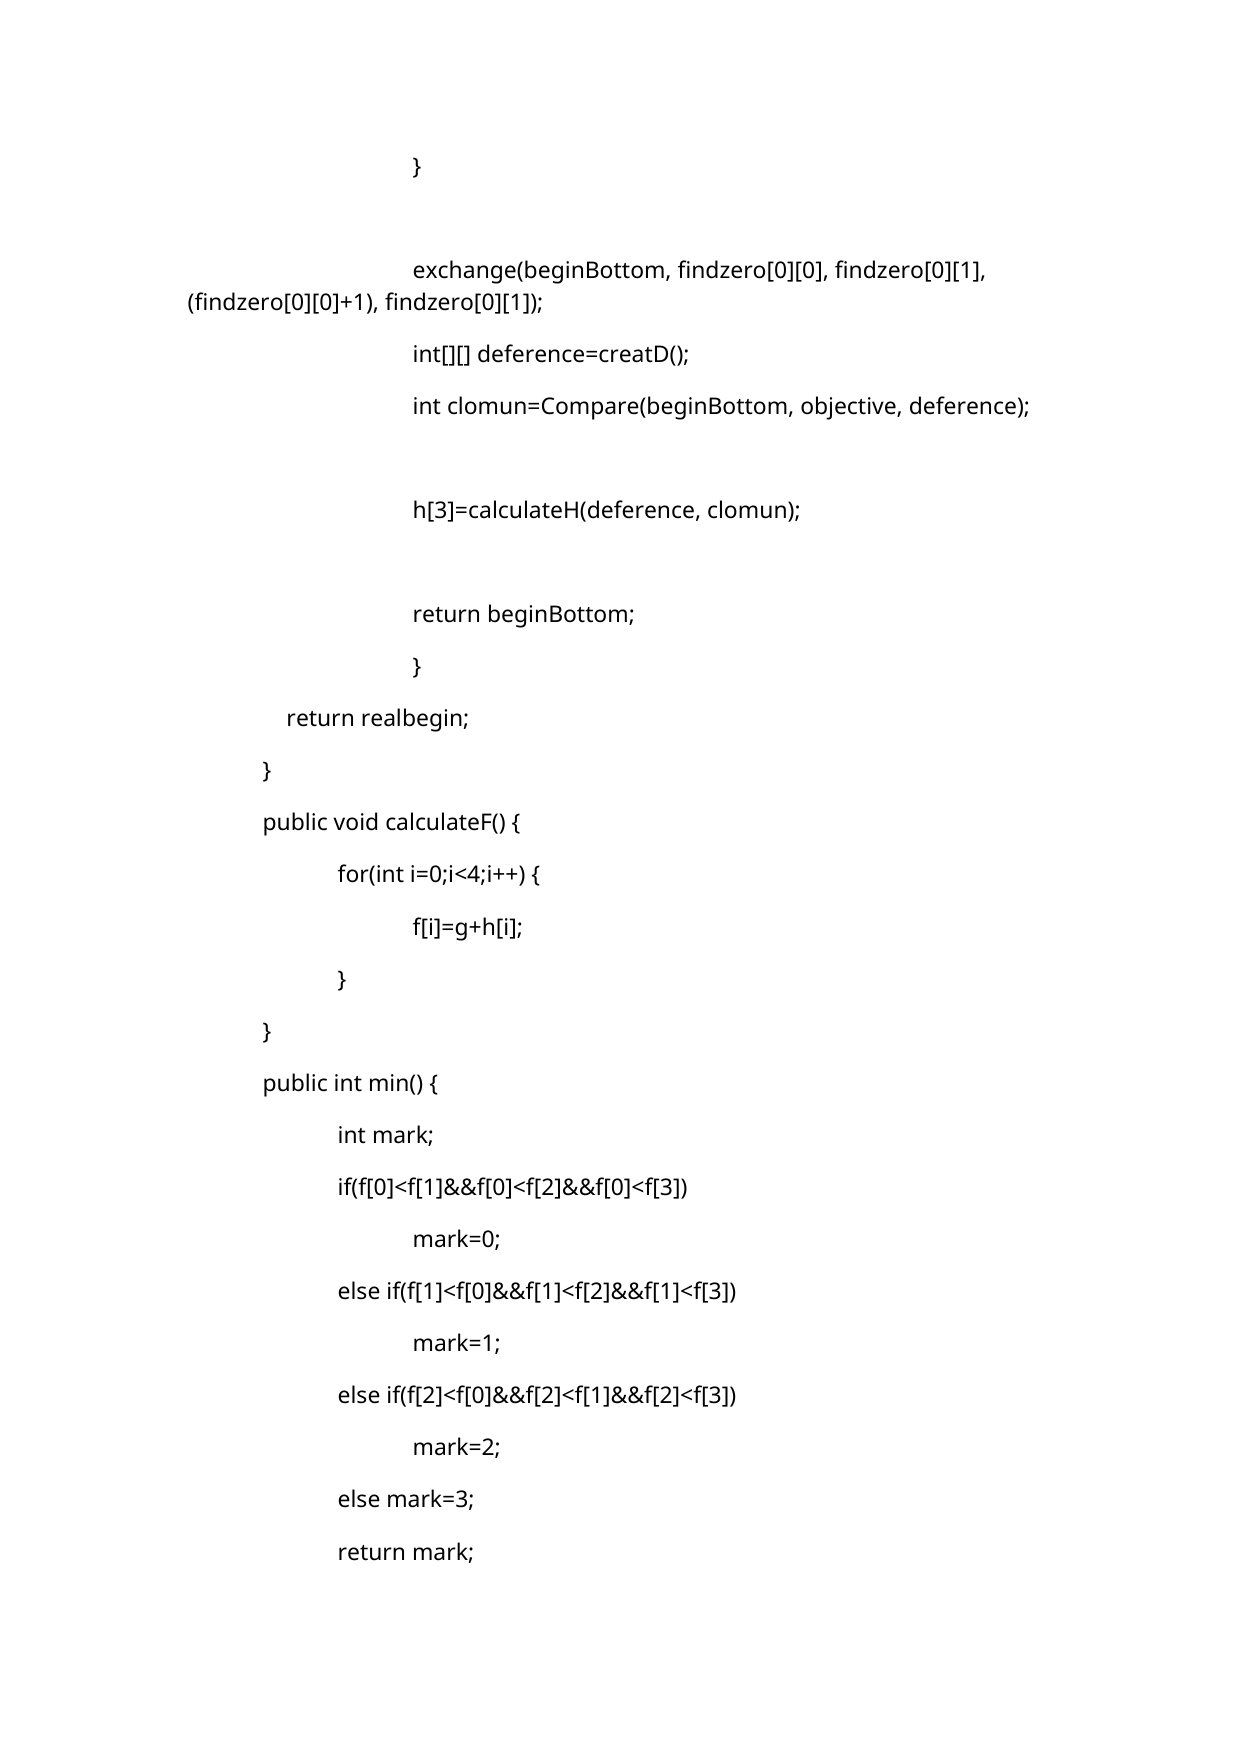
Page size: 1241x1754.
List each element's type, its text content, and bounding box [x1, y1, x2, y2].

text return mark; [187, 1535, 1053, 1567]
text } [187, 1014, 1053, 1046]
text int[][] deference=creatD(); [187, 337, 1053, 369]
text } [187, 150, 1053, 181]
text } [187, 754, 1053, 785]
text else mark=3; [187, 1483, 1053, 1514]
text h[3]=calculateH(deference, clomun); [187, 494, 1053, 525]
text mark=2; [187, 1431, 1053, 1462]
text exchange(beginBottom, findzero[0][0], findzero[0][1],(findzero[0][0]+1), findzero[0][1]); [187, 254, 1053, 317]
text for(int i=0;i<4;i++) { [187, 858, 1053, 889]
text mark=1; [187, 1327, 1053, 1358]
text } [187, 962, 1053, 994]
text return beginBottom; [187, 598, 1053, 629]
text else if(f[1]<f[0]&&f[1]<f[2]&&f[1]<f[3]) [187, 1275, 1053, 1306]
text int mark; [187, 1119, 1053, 1150]
text mark=0; [187, 1223, 1053, 1254]
text int clomun=Compare(beginBottom, objective, deference); [187, 389, 1053, 421]
text public void calculateF() { [187, 806, 1053, 837]
text else if(f[2]<f[0]&&f[2]<f[1]&&f[2]<f[3]) [187, 1379, 1053, 1410]
text return realbegin; [187, 702, 1053, 733]
text if(f[0]<f[1]&&f[0]<f[2]&&f[0]<f[3]) [187, 1171, 1053, 1202]
text } [187, 650, 1053, 681]
text public int min() { [187, 1067, 1053, 1098]
text f[i]=g+h[i]; [187, 910, 1053, 942]
